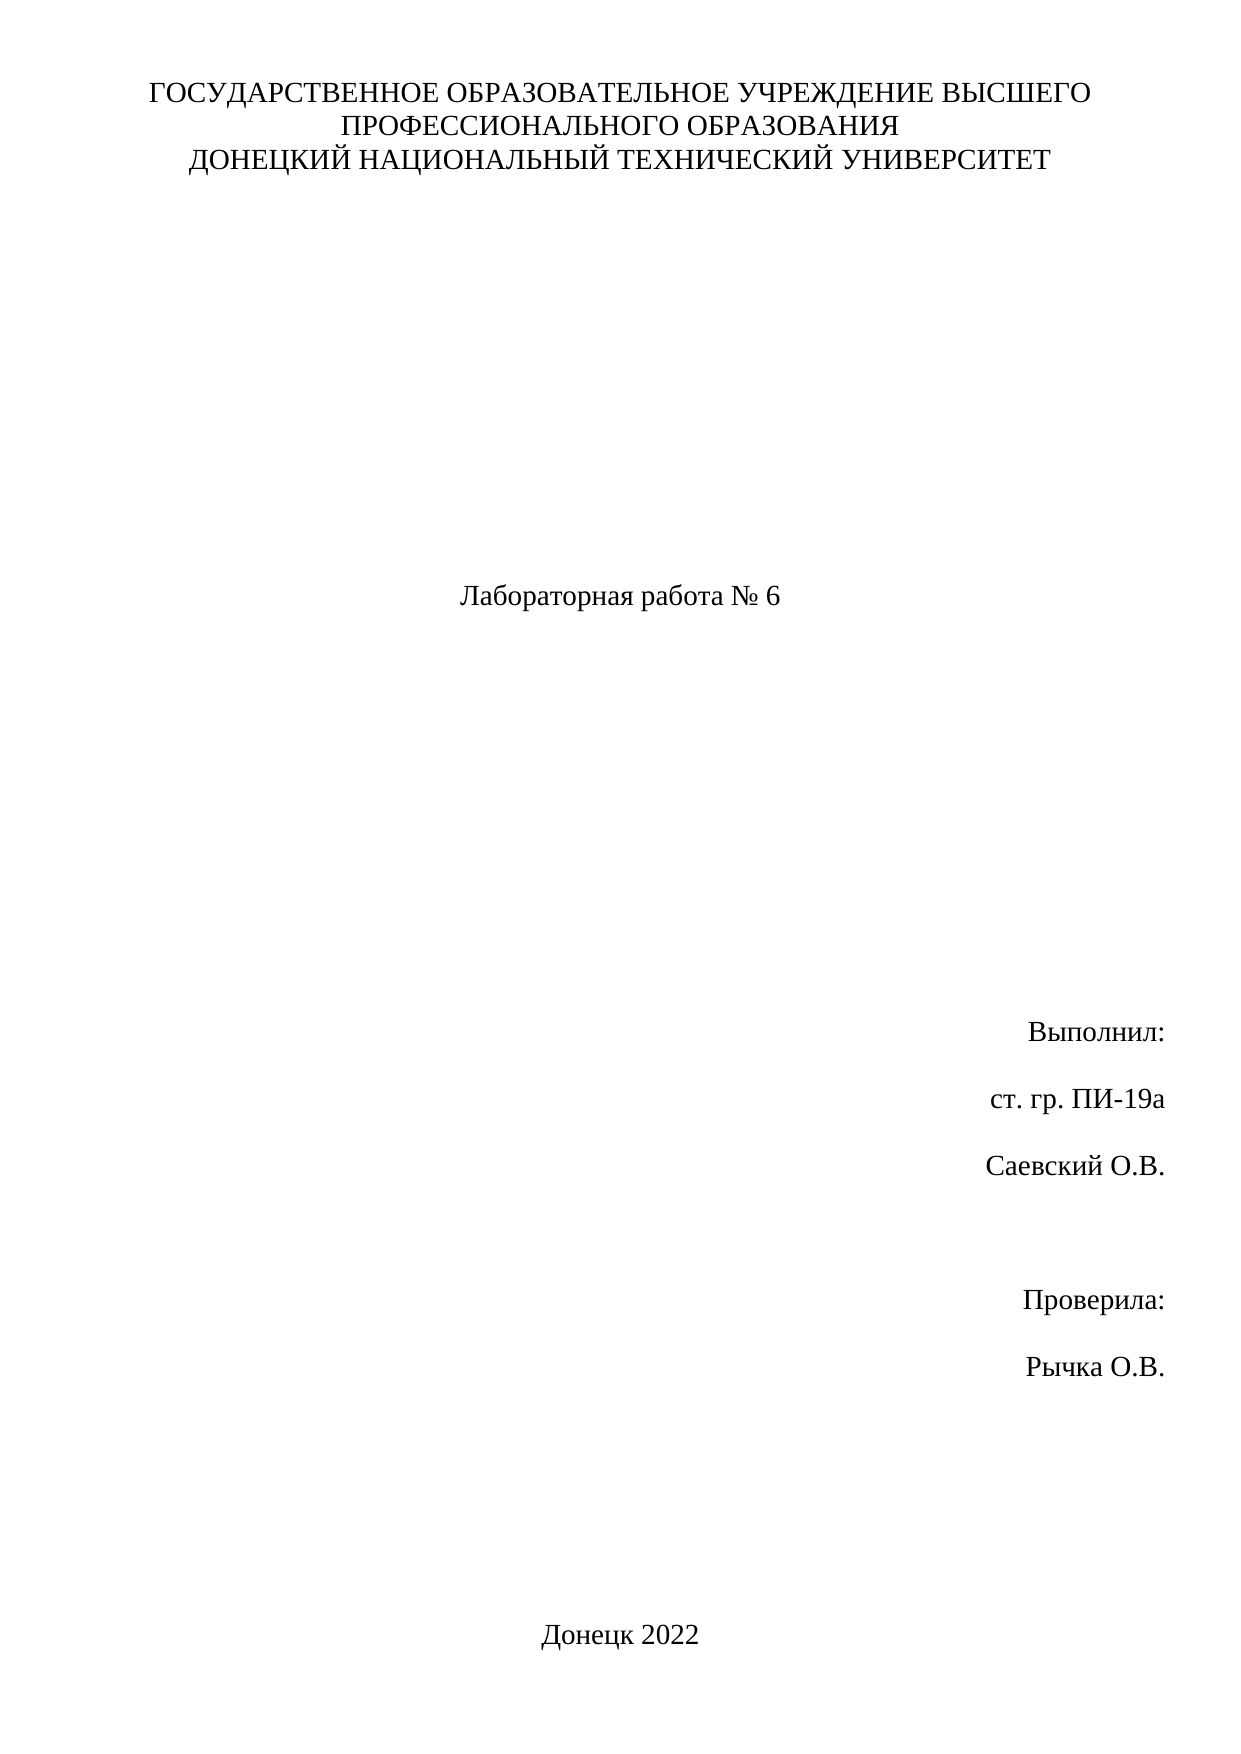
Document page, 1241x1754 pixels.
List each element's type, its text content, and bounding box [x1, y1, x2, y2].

text Проверила: [75, 1282, 1165, 1316]
text Выполнил: [75, 1014, 1165, 1048]
text ДОНЕЦКИЙ НАЦИОНАЛЬНЫЙ ТЕХНИЧЕСКИЙ УНИВЕРСИТЕТ [75, 142, 1165, 176]
text ГОСУДАРСТВЕННОЕ ОБРАЗОВАТЕЛЬНОЕ УЧРЕЖДЕНИЕ ВЫСШЕГО [75, 75, 1165, 108]
text Донецк 2022 [75, 1617, 1165, 1651]
text Рычка О.В. [75, 1349, 1165, 1383]
text ПРОФЕССИОНАЛЬНОГО ОБРАЗОВАНИЯ [75, 108, 1165, 142]
text Саевский О.В. [75, 1148, 1165, 1182]
text Лабораторная работа № 6 [75, 578, 1165, 612]
text ст. гр. ПИ-19а [75, 1081, 1165, 1115]
